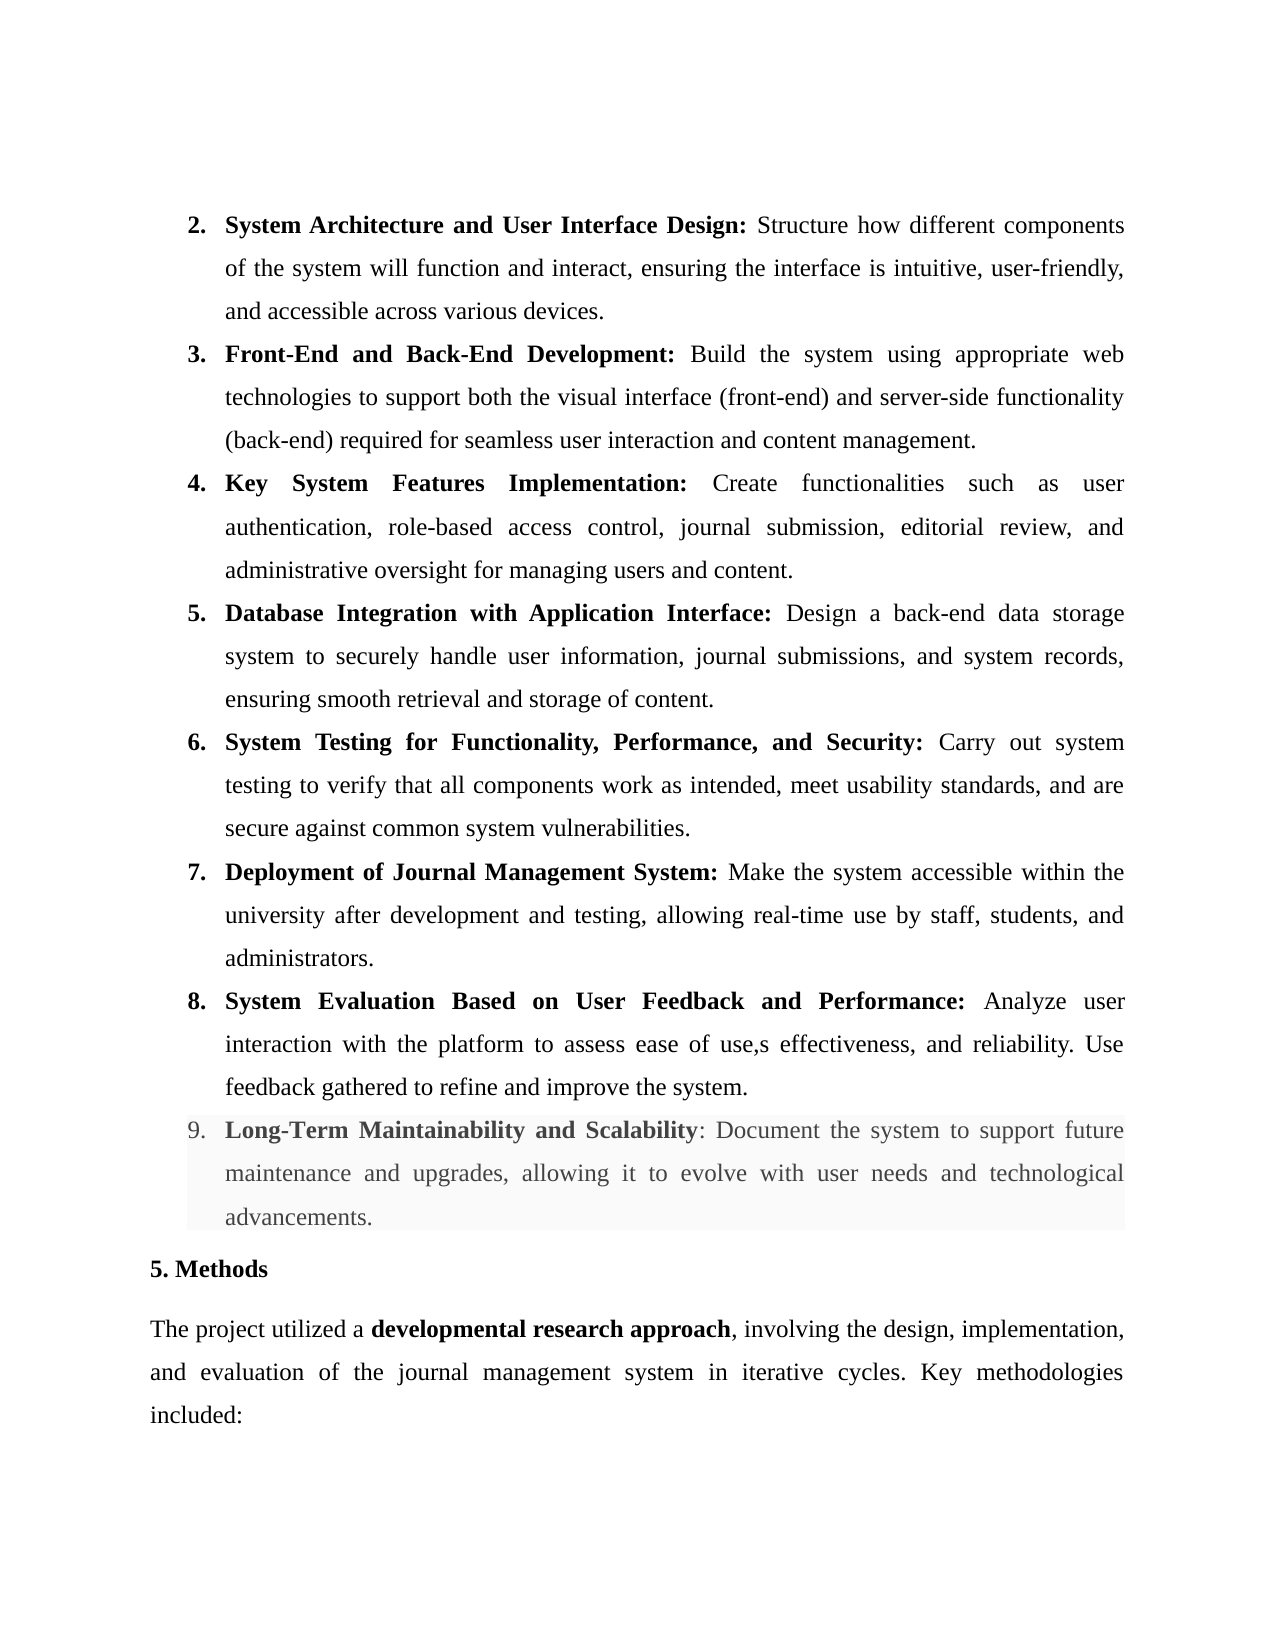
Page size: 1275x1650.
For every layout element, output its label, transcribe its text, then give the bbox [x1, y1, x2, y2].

list System Architecture and User Interface Design: Structure how different components of the system will function and interact, ensuring the interface is intuitive, user-friendly, and accessible across various devices. [187, 210, 1125, 325]
list Database Integration with Application Interface: Design a back-end data storage system to securely handle user information, journal submissions, and system records, ensuring smooth retrieval and storage of content. [187, 598, 1125, 713]
list Key System Features Implementation: Create functionalities such as user authentication, role-based access control, journal submission, editorial review, and administrative oversight for managing users and content. [187, 468, 1125, 583]
list Deployment of Journal Management System: Make the system accessible within the university after development and testing, allowing real-time use by staff, students, and administrators. [187, 857, 1125, 972]
list Front-End and Back-End Development: Build the system using appropriate web technologies to support both the visual interface (front-end) and server-side functionality (back-end) required for seamless user interaction and content management. [187, 339, 1125, 454]
text The project utilized a developmental research approach, involving the design, implementation, and evaluation of the journal management system in iterative cycles. Key methodologies included: [150, 1314, 1125, 1429]
list Long-Term Maintainability and Scalability: Document the system to support future maintenance and upgrades, allowing it to evolve with user needs and technological advancements. [187, 1115, 1125, 1230]
list System Testing for Functionality, Performance, and Security: Carry out system testing to verify that all components work as intended, meet usability standards, and are secure against common system vulnerabilities. [187, 727, 1125, 842]
text 5. Methods [150, 1254, 1125, 1283]
list System Evaluation Based on User Feedback and Performance: Analyze user interaction with the platform to assess ease of use,s effectiveness, and reliability. Use feedback gathered to refine and improve the system. [187, 986, 1125, 1101]
